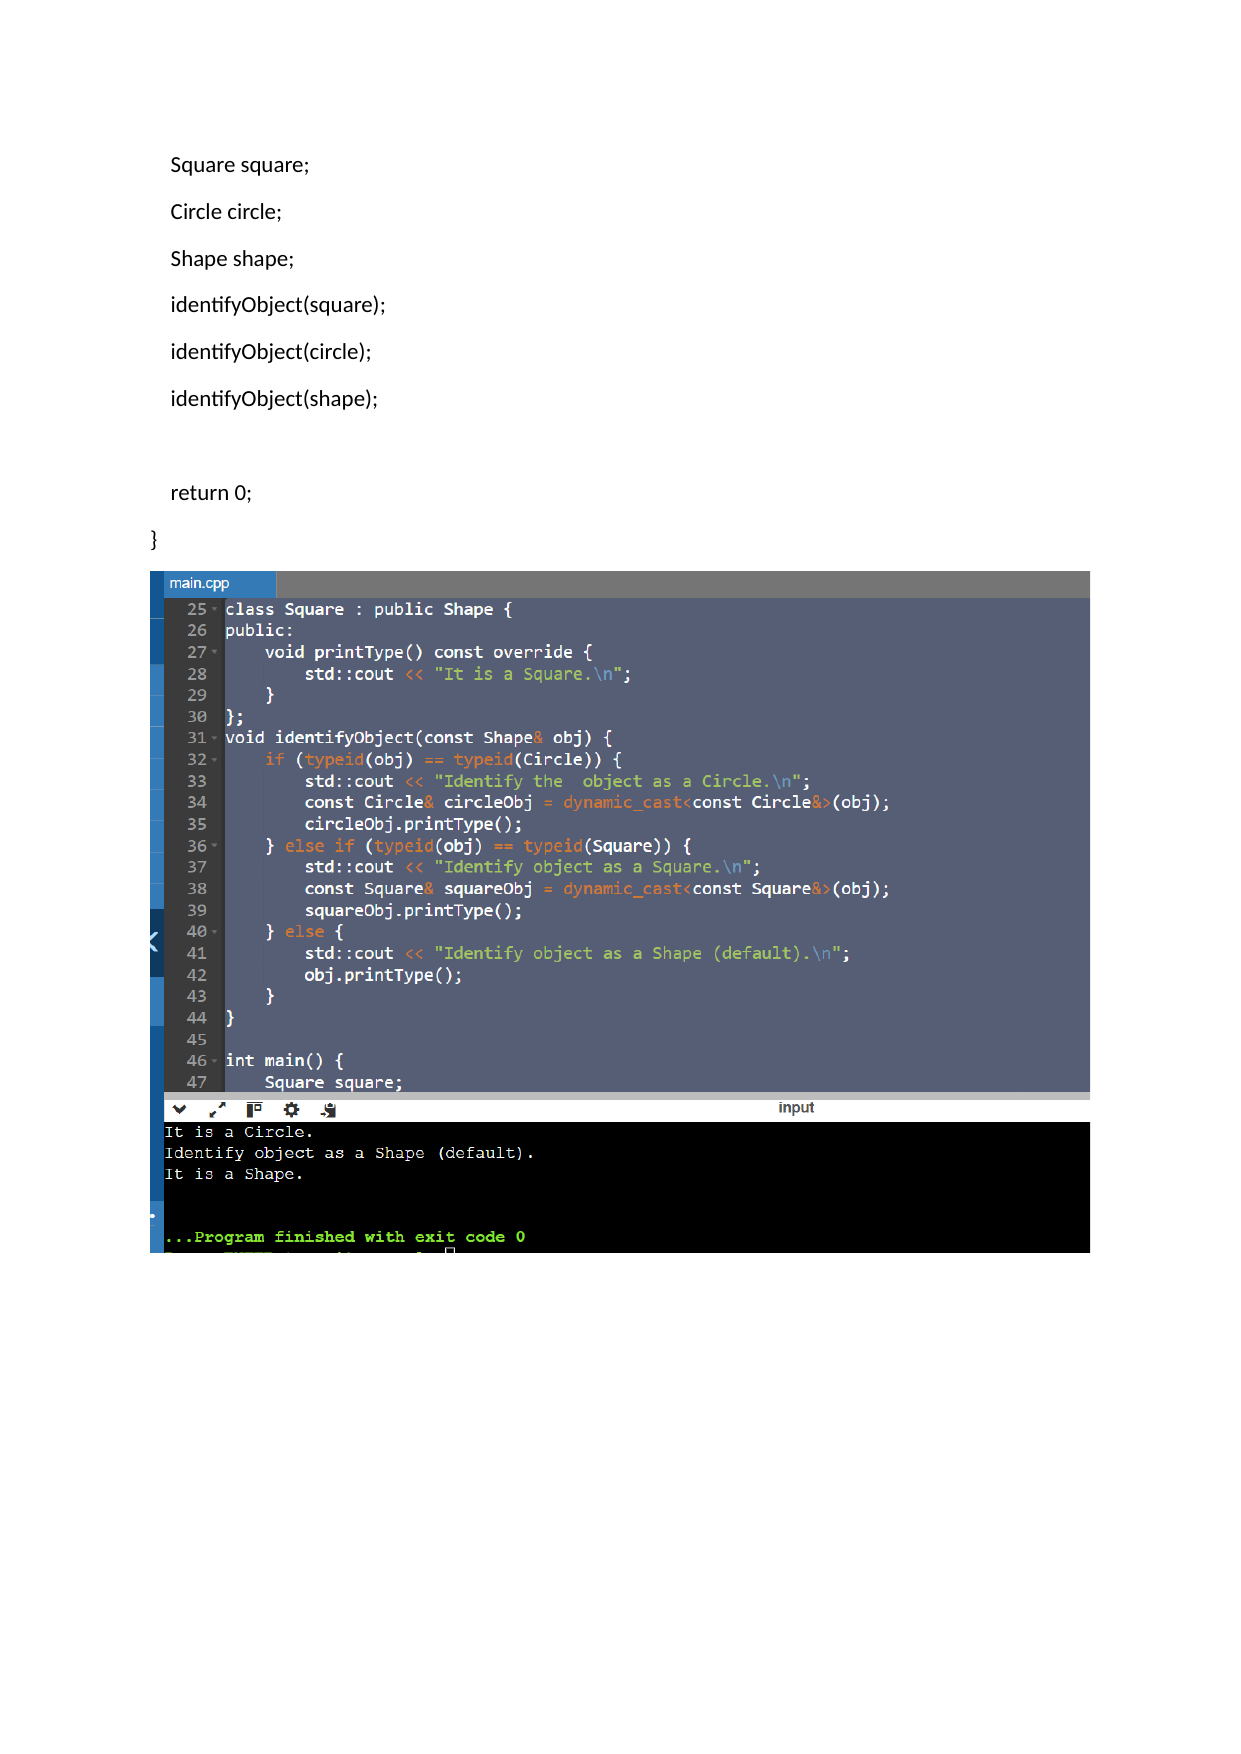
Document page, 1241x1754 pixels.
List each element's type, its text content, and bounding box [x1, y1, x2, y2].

text identifyObject(shape); [150, 384, 1090, 412]
text Square square; [150, 150, 1090, 178]
picture [150, 571, 1091, 1253]
text Shape shape; [150, 244, 1090, 272]
text identifyObject(circle); [150, 337, 1090, 366]
text Circle circle; [150, 197, 1090, 225]
text return 0; [150, 478, 1090, 506]
text identifyObject(square); [150, 291, 1090, 319]
text } [150, 525, 1090, 553]
